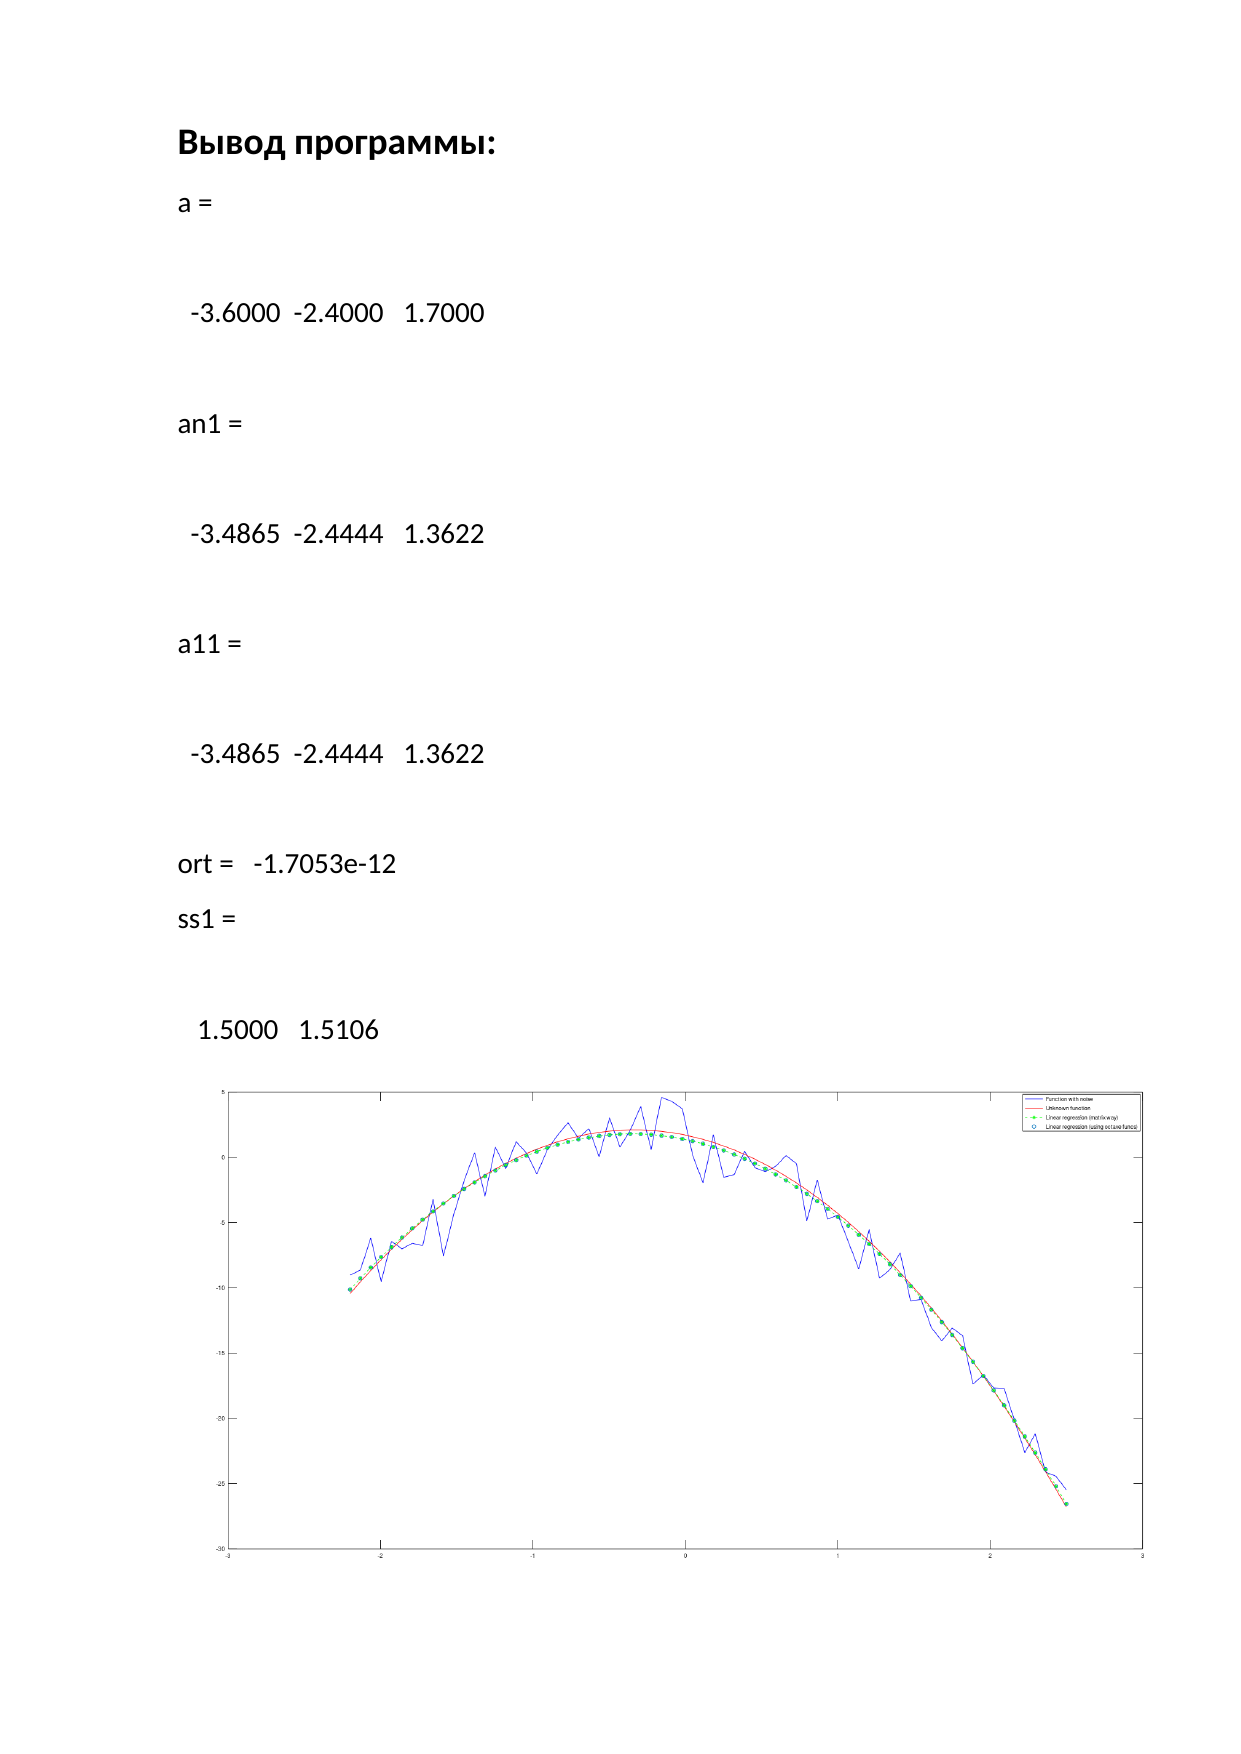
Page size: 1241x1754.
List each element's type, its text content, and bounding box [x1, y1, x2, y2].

text ss1 = [177, 901, 1152, 936]
text Вывод программы: [177, 118, 1152, 164]
text ort = -1.7053e-12 [177, 846, 1152, 881]
text an1 = [177, 405, 1152, 440]
text 1.5000 1.5106 [177, 1011, 1152, 1046]
text -3.6000 -2.4000 1.7000 [177, 294, 1152, 330]
picture [177, 1066, 1188, 1571]
text -3.4865 -2.4444 1.3622 [177, 515, 1152, 551]
text a11 = [177, 625, 1152, 661]
text a = [177, 184, 1152, 220]
text -3.4865 -2.4444 1.3622 [177, 735, 1152, 771]
